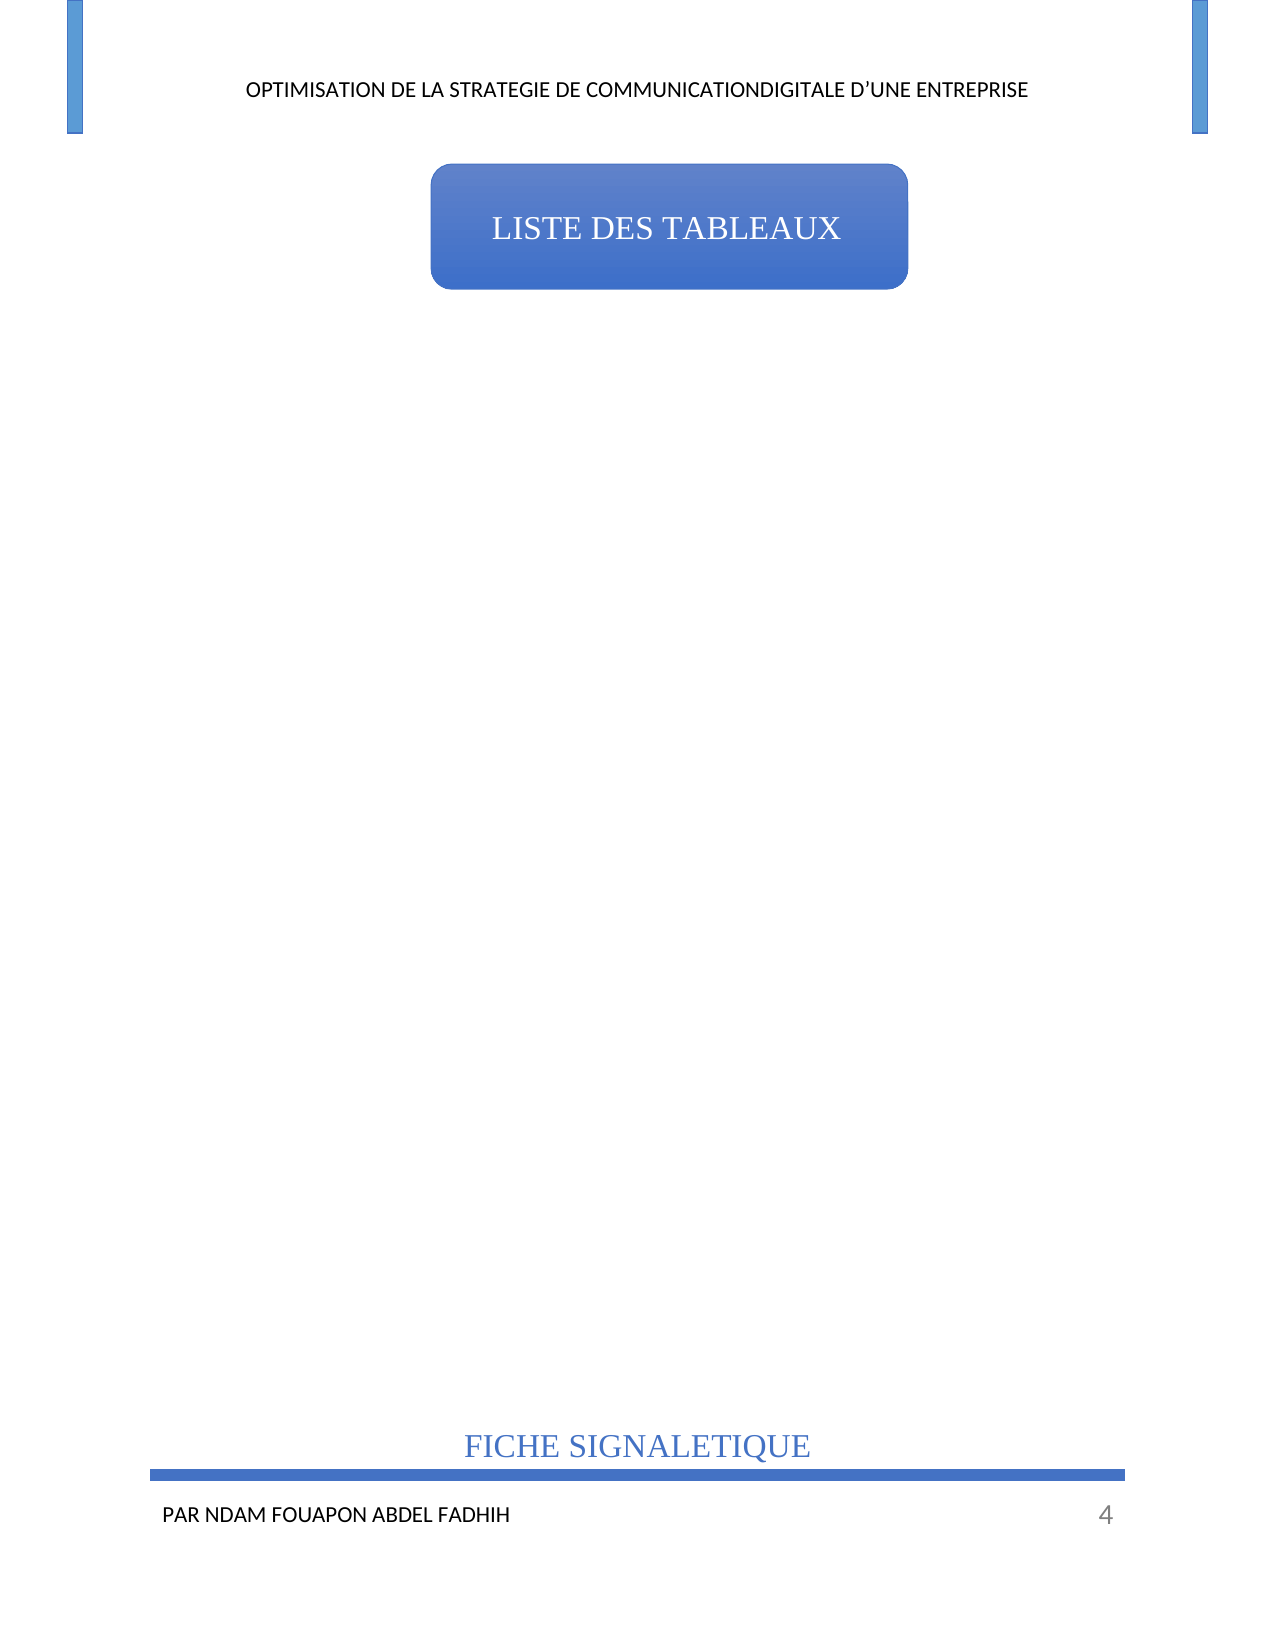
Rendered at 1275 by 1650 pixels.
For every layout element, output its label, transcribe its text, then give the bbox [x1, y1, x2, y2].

text FICHE SIGNALETIQUE [150, 1426, 1125, 1465]
text LISTE DES TABLEAUX [150, 208, 1125, 246]
